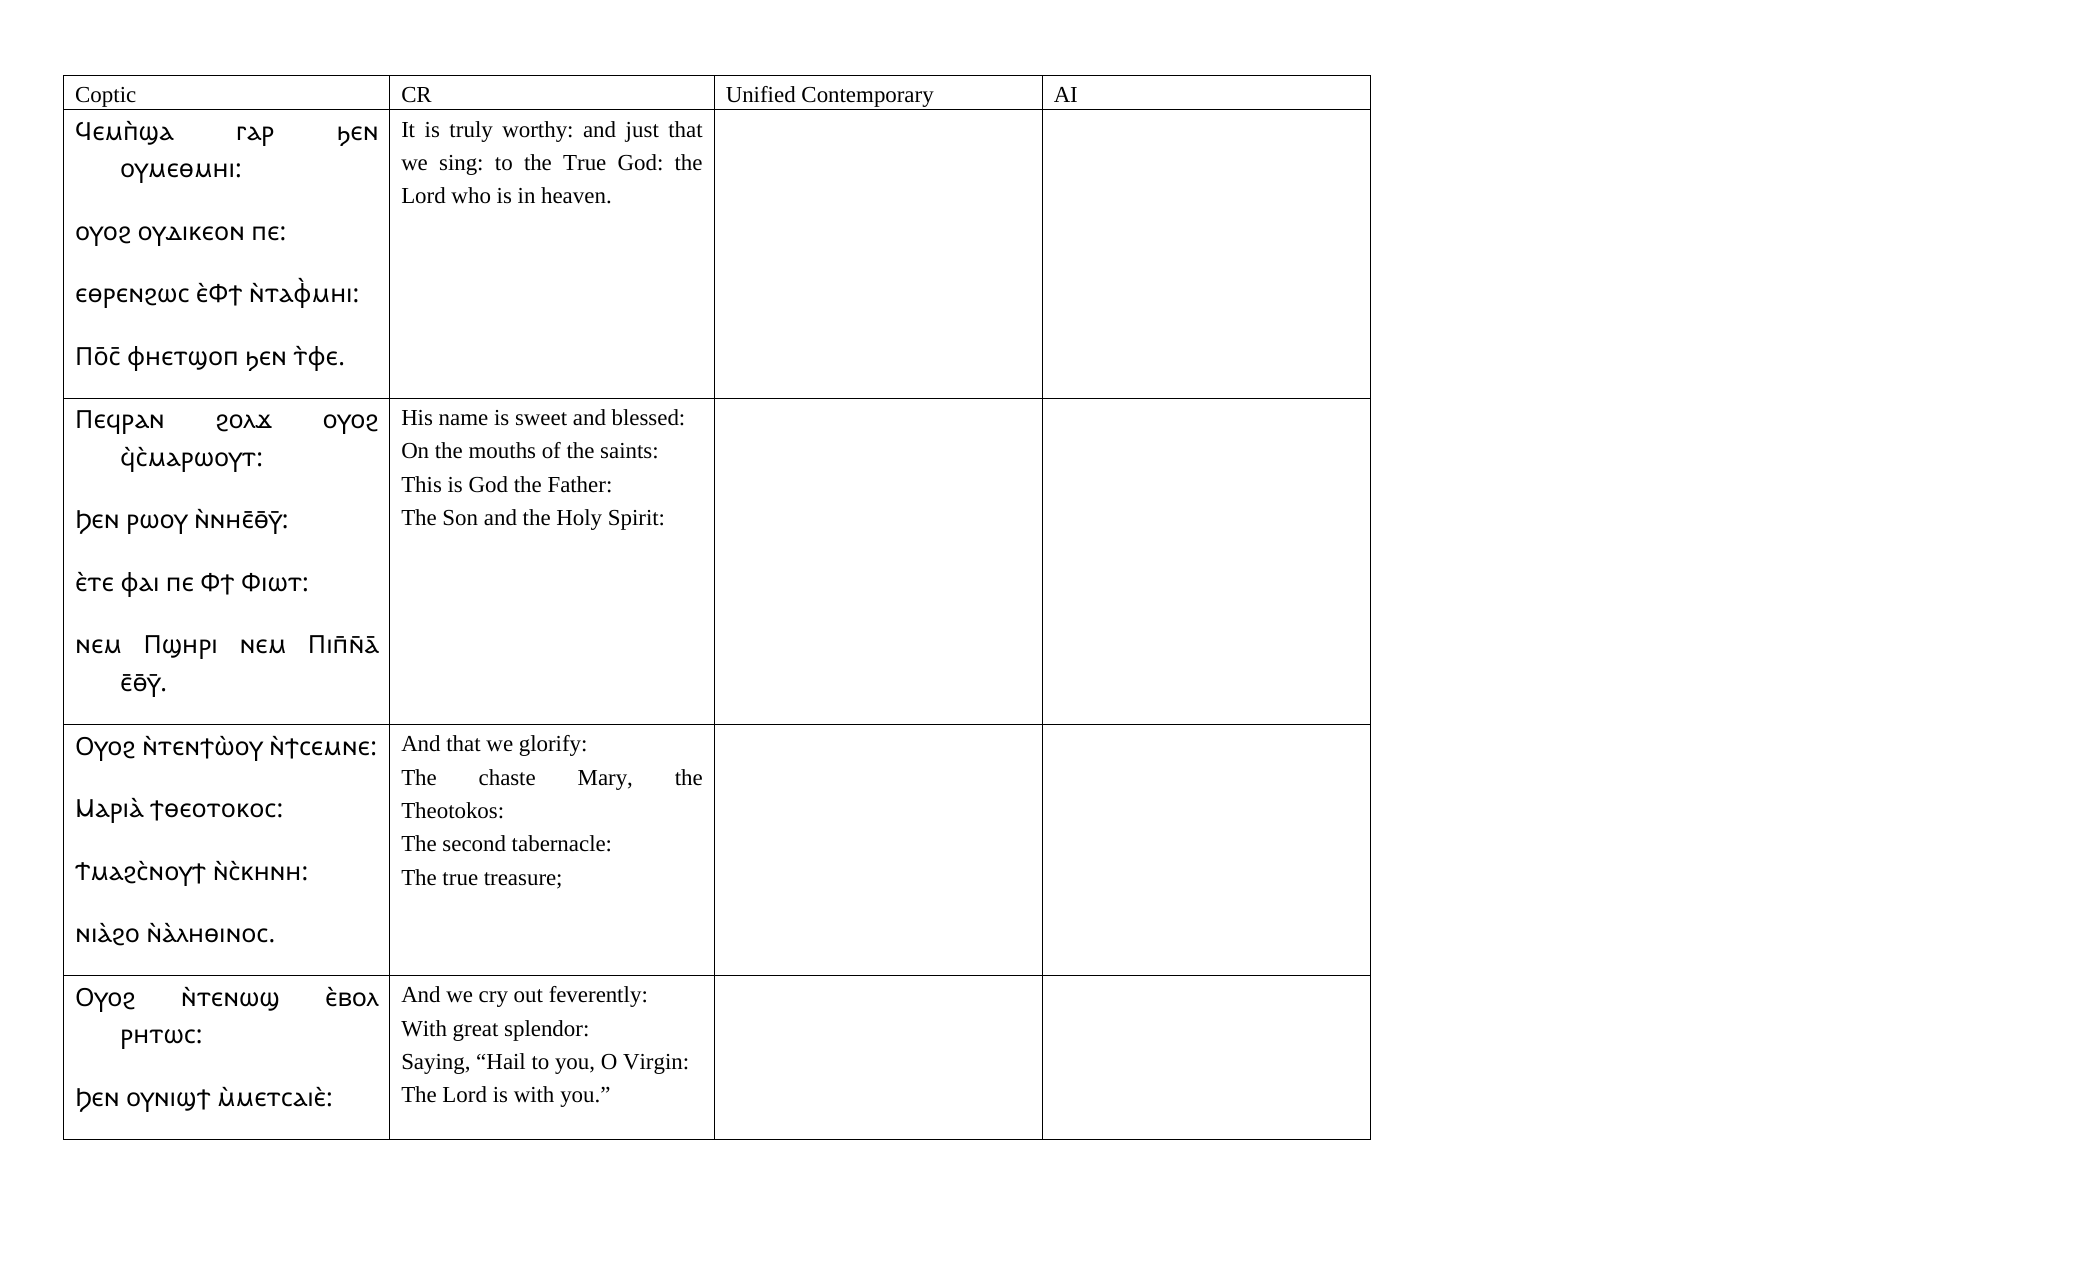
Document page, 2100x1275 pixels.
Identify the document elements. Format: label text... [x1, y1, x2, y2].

table_cell [1043, 725, 1370, 975]
table_cell Ⲟⲩⲟϩ ⲛ̀ⲧⲉⲛⲱϣ ⲉ̀ⲃⲟⲗ ⲣⲏⲧⲱⲥ: Ϧⲉⲛ ⲟⲩⲛⲓϣϯ ⲙ̀ⲙⲉⲧⲥⲁⲓⲉ̀: Ϫⲉ ⲭⲉⲣⲉ ⲛⲉ ⲱ̀ ϯⲡⲁⲣⲑⲉⲛⲟⲥ: ⲟⲩⲟϩ Ⲡⲟ̄ⲥ̄ ϣⲟⲡ ⲛⲉⲙⲉ. [64, 976, 389, 1138]
table_cell [715, 110, 1042, 398]
table_header Coptic [64, 76, 389, 109]
table_header Unified Contemporary [715, 76, 1042, 109]
table_cell [715, 725, 1042, 975]
table_cell His name is sweet and blessed: On the mouths of the saints: This is God the Father: The Son and the Holy Spirit: [390, 399, 714, 724]
table_header AI [1043, 76, 1370, 109]
table_cell [715, 976, 1042, 1138]
table_cell It is truly worthy: and just that we sing: to the True God: the Lord who is in heaven. [390, 110, 714, 398]
table_header CR [390, 76, 714, 109]
table_cell Ϥⲉⲙⲡ̀ϣⲁ ⲅⲁⲣ ϧⲉⲛ ⲟⲩⲙⲉⲑⲙⲏⲓ: ⲟⲩⲟϩ ⲟⲩⲇⲓⲕⲉⲟⲛ ⲡⲉ: ⲉⲑⲣⲉⲛϩⲱⲥ ⲉ̀Ⲫϯ ⲛ̀ⲧⲁⲫ̀ⲙⲏⲓ: Ⲡⲟ̄ⲥ̄ ⲫⲏⲉⲧϣⲟⲡ ϧⲉⲛ ⲧ̀ⲫⲉ. [64, 110, 389, 398]
table_cell [1043, 399, 1370, 724]
table_cell Ⲡⲉϥⲣⲁⲛ ϩⲟⲗϫ ⲟⲩⲟϩ ϥ̀ⲥ̀ⲙⲁⲣⲱⲟⲩⲧ: Ϧⲉⲛ ⲣⲱⲟⲩ ⲛ̀ⲛⲏⲉ̄ⲑ̄ⲩ̄: ⲉ̀ⲧⲉ ⲫⲁⲓ ⲡⲉ Ⲫϯ Ⲫⲓⲱⲧ: ⲛⲉⲙ Ⲡϣⲏⲣⲓ ⲛⲉⲙ Ⲡⲓⲡ̄ⲛ̄ⲁ̄ ⲉ̄ⲑ̄ⲩ̄. [64, 399, 389, 724]
table_cell And we cry out feverently: With great splendor: Saying, “Hail to you, O Virgin: The Lord is with you.” [390, 976, 714, 1138]
table_cell And that we glorify: The chaste Mary, the Theotokos: The second tabernacle: The true treasure; [390, 725, 714, 975]
table_cell Ⲟⲩⲟϩ ⲛ̀ⲧⲉⲛϯⲱ̀ⲟⲩ ⲛ̀ϯⲥⲉⲙⲛⲉ: Ⲙⲁⲣⲓⲁ̀ ϯⲑⲉⲟⲧⲟⲕⲟⲥ: Ϯⲙⲁϩⲥ̀ⲛⲟⲩϯ ⲛ̀ⲥ̀ⲕⲏⲛⲏ: ⲛⲓⲁ̀ϩⲟ ⲛ̀ⲁ̀ⲗⲏⲑⲓⲛⲟⲥ. [64, 725, 389, 975]
table_cell [1043, 110, 1370, 398]
table_cell [715, 399, 1042, 724]
table_cell [1043, 976, 1370, 1138]
